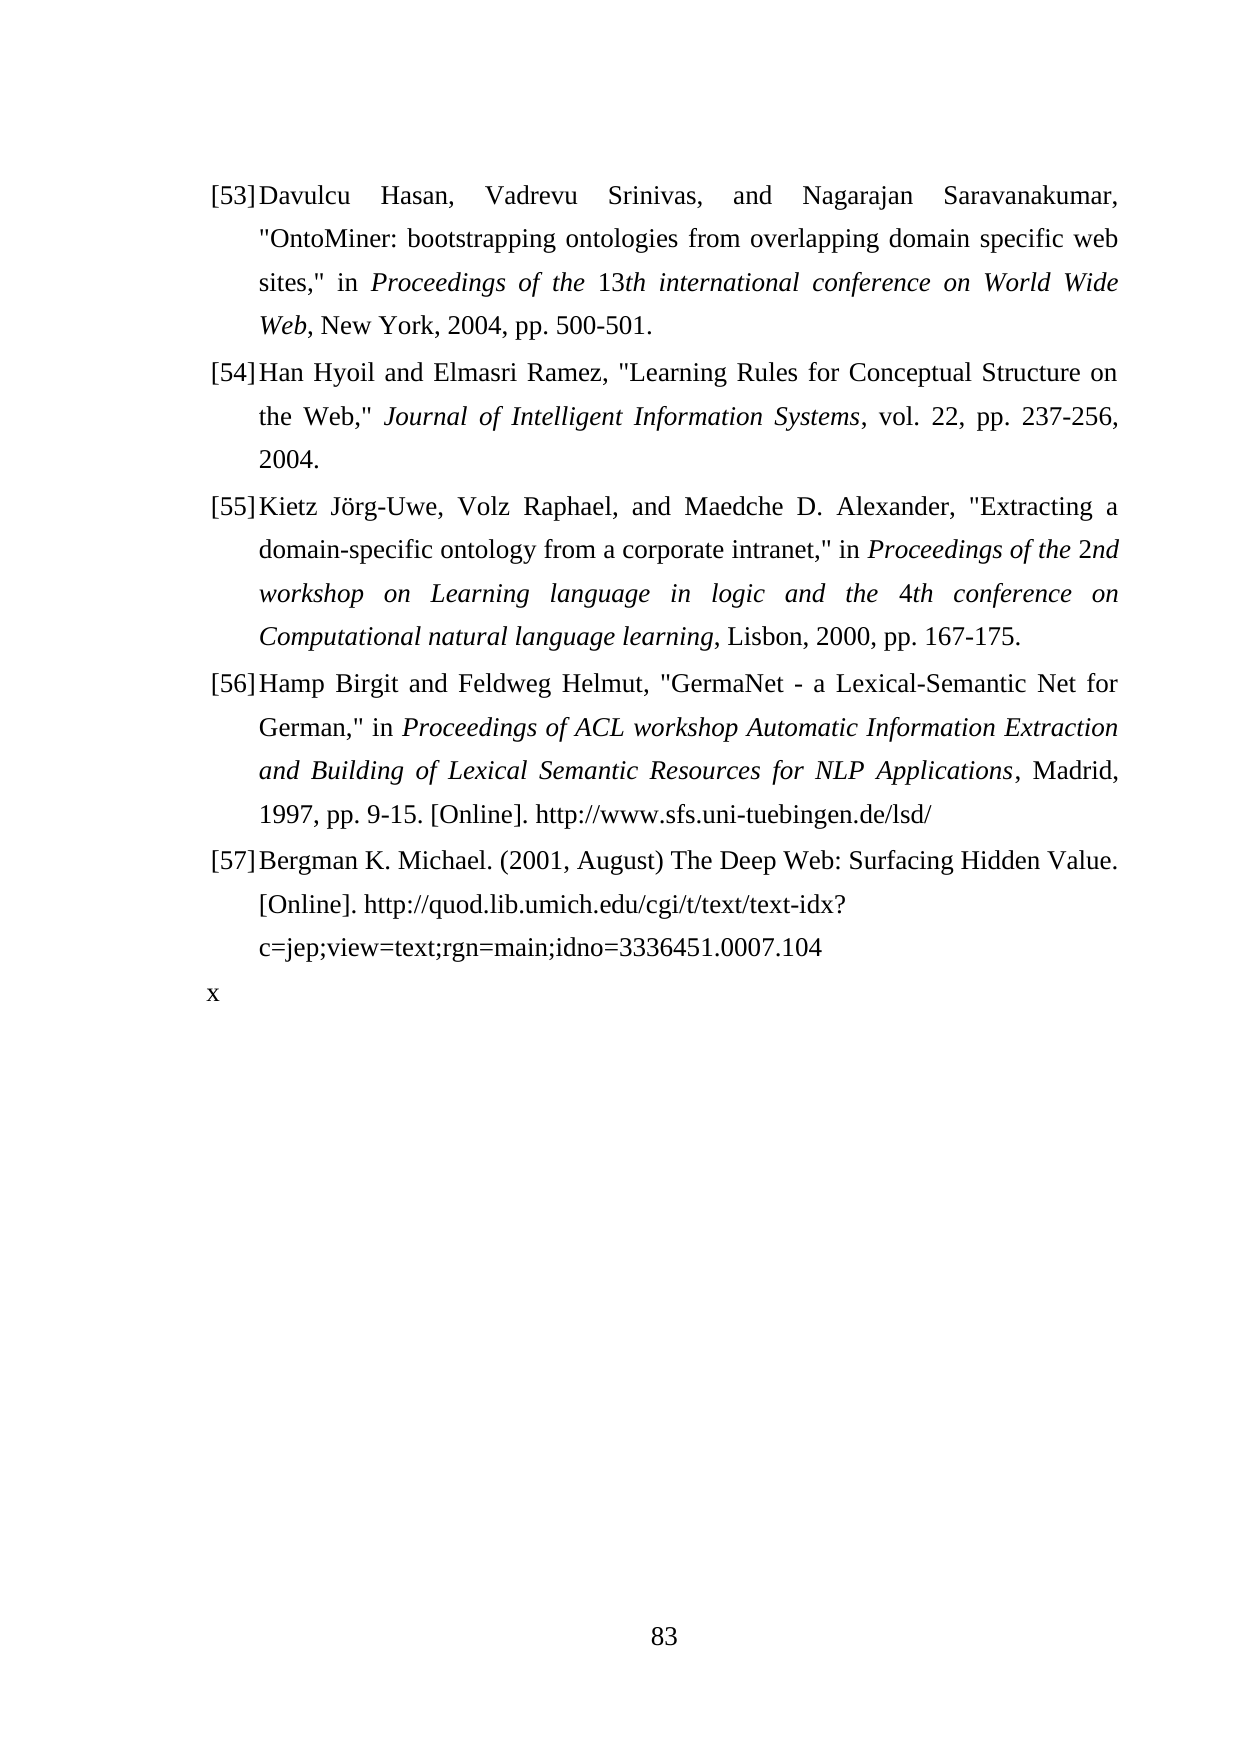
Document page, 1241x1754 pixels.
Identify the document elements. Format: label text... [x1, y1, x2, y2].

table_cell [54] [205, 355, 257, 488]
table_cell [57] [205, 843, 257, 977]
table_cell [53] [205, 177, 257, 354]
table_cell [55] [205, 488, 257, 666]
text x [206, 977, 1122, 1008]
table_cell [56] [205, 666, 257, 843]
table_cell Hamp Birgit and Feldweg Helmut, "GermaNet - a Lexical-Semantic Net for German," in Proceedings of ACL workshop Automatic Information Extraction and Building of Lexical Semantic Resources for NLP Applications, Madrid, 1997, pp. 9-15. [Online]. http://www.sfs.uni-tuebingen.de/lsd/ [257, 666, 1121, 843]
table_cell Kietz Jörg-Uwe, Volz Raphael, and Maedche D. Alexander, "Extracting a domain-specific ontology from a corporate intranet," in Proceedings of the 2nd workshop on Learning language in logic and the 4th conference on Computational natural language learning, Lisbon, 2000, pp. 167-175. [257, 488, 1121, 666]
table_cell Bergman K. Michael. (2001, August) The Deep Web: Surfacing Hidden Value. [Online]. http://quod.lib.umich.edu/cgi/t/text/text-idx?c=jep;view=text;rgn=main;idno=3336451.0007.104 [257, 843, 1121, 977]
table_cell Davulcu Hasan, Vadrevu Srinivas, and Nagarajan Saravanakumar, "OntoMiner: bootstrapping ontologies from overlapping domain specific web sites," in Proceedings of the 13th international conference on World Wide Web, New York, 2004, pp. 500-501. [257, 177, 1121, 354]
table_cell Han Hyoil and Elmasri Ramez, "Learning Rules for Conceptual Structure on the Web," Journal of Intelligent Information Systems, vol. 22, pp. 237-256, 2004. [257, 355, 1121, 488]
